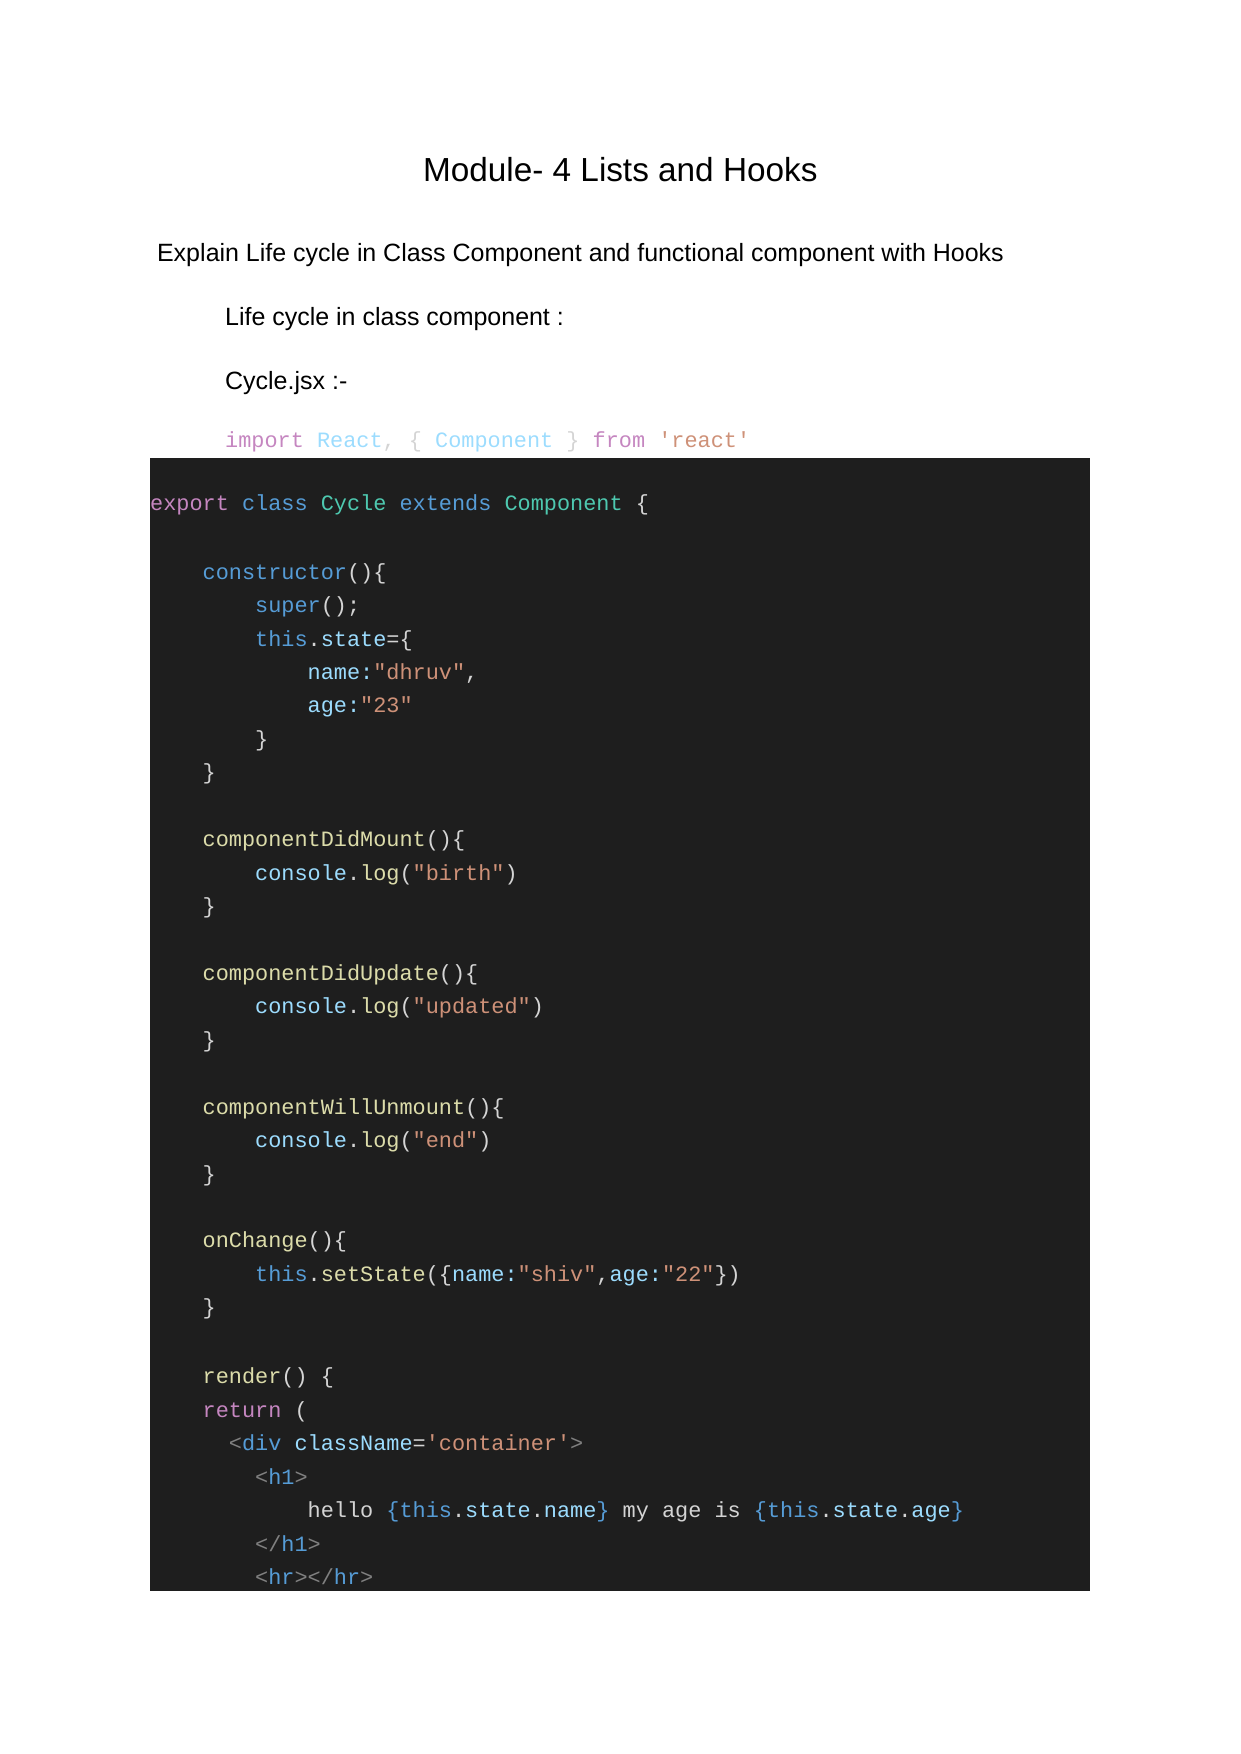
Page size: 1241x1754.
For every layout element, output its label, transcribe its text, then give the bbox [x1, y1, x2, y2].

text } [150, 762, 1090, 786]
text componentDidUpdate(){ [150, 962, 1090, 987]
text return ( [150, 1399, 1090, 1424]
text Module- 4 Lists and Hooks [150, 150, 1090, 188]
text componentDidMount(){ [150, 828, 1090, 853]
text export class Cycle extends Component { [150, 492, 1090, 517]
text componentWillUnmount(){ [150, 1096, 1090, 1121]
text console.log("birth") [150, 862, 1090, 887]
text } [150, 728, 1090, 753]
text import React, { Component } from 'react' [150, 429, 1090, 454]
text } [150, 1297, 1090, 1321]
text } [150, 1163, 1090, 1188]
text Cycle.jsx :- [150, 366, 1090, 394]
text render() { [150, 1366, 1090, 1390]
text console.log("updated") [150, 996, 1090, 1020]
text } [150, 895, 1090, 920]
text </h1> [150, 1533, 1090, 1557]
text <div className='container'> [150, 1432, 1090, 1457]
text <h1> [150, 1466, 1090, 1491]
text age:"23" [150, 695, 1090, 719]
text super(); [150, 594, 1090, 619]
text onChange(){ [150, 1230, 1090, 1254]
text Explain Life cycle in Class Component and functional component with Hooks [150, 238, 1090, 267]
text hello {this.state.name} my age is {this.state.age} [150, 1499, 1090, 1524]
text this.setState({name:"shiv",age:"22"}) [150, 1263, 1090, 1288]
text Life cycle in class component : [150, 302, 1090, 331]
text this.state={ [150, 628, 1090, 653]
text name:"dhruv", [150, 661, 1090, 686]
text } [150, 1029, 1090, 1054]
text constructor(){ [150, 561, 1090, 586]
text console.log("end") [150, 1129, 1090, 1154]
text <hr></hr> [150, 1566, 1090, 1591]
